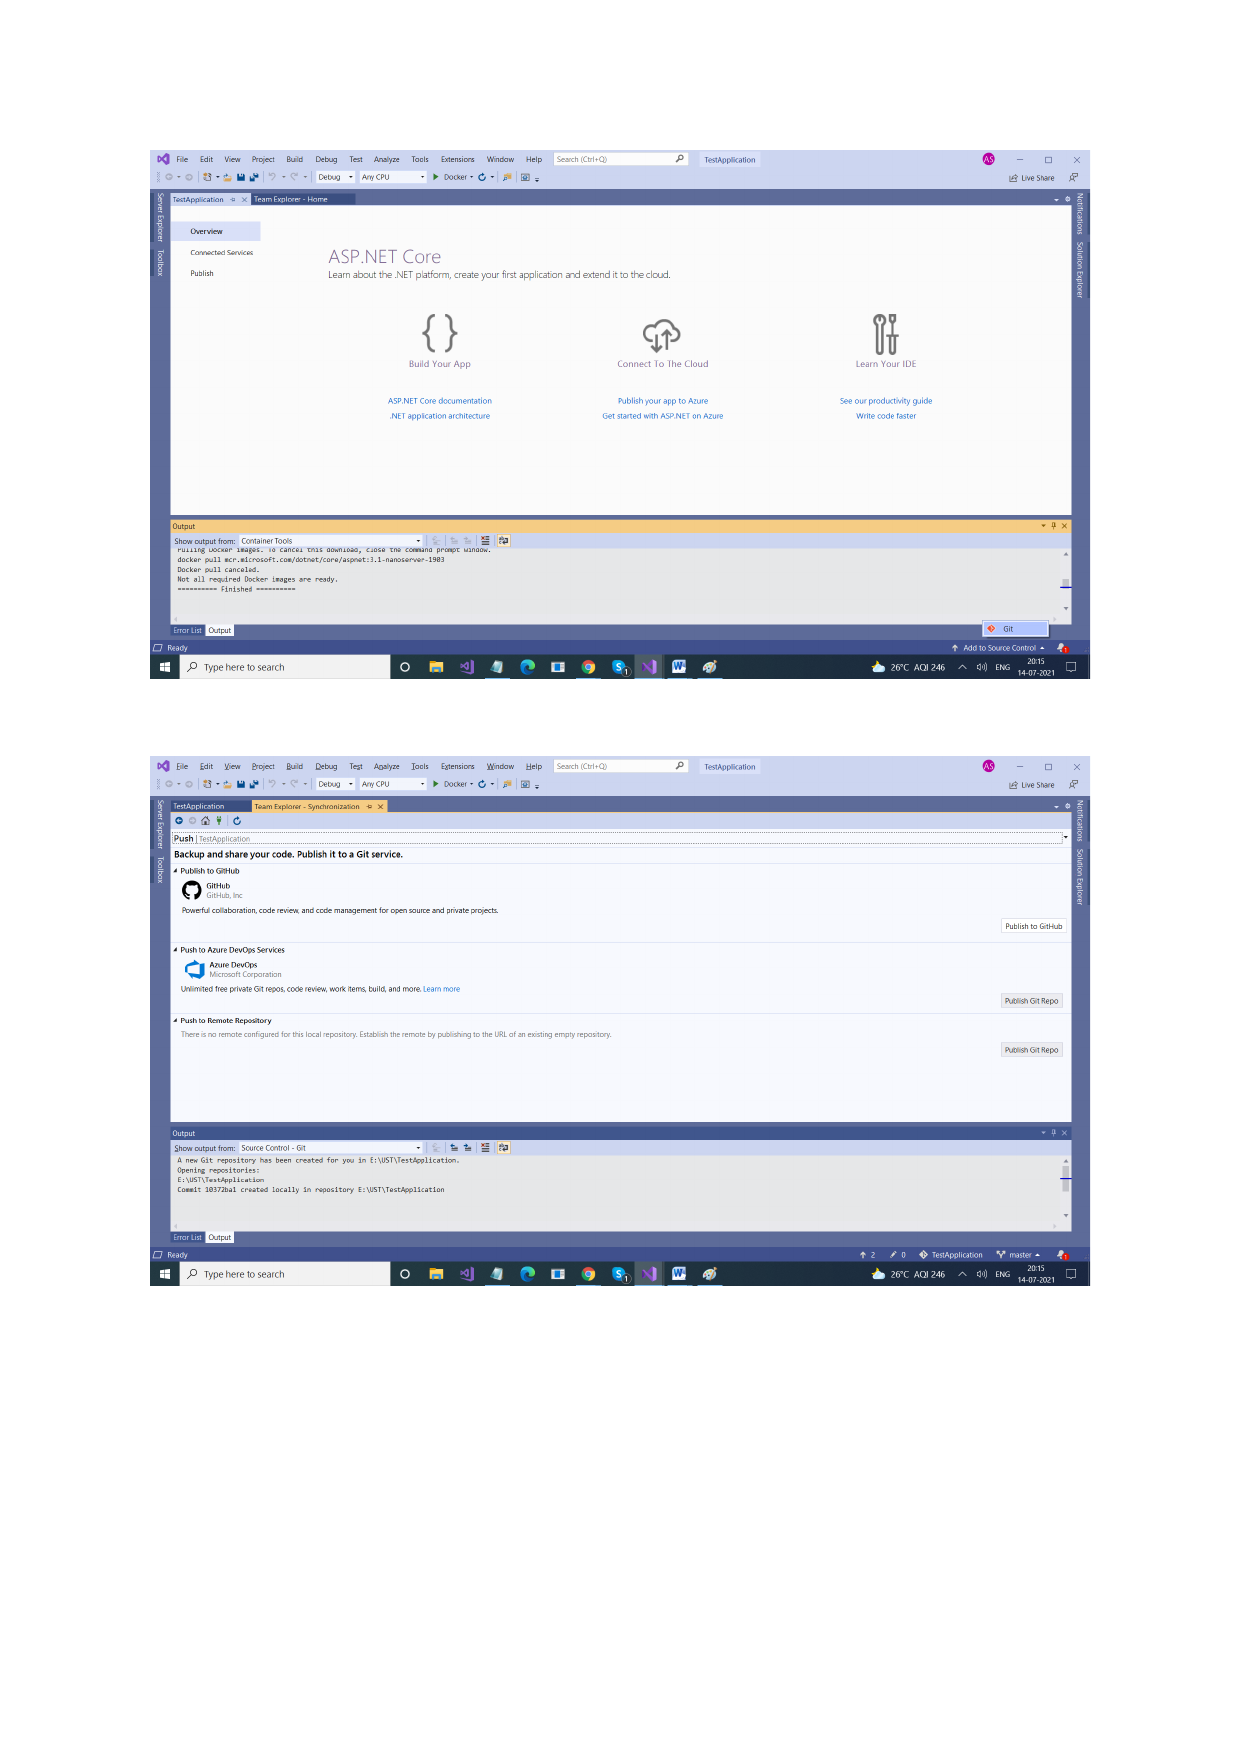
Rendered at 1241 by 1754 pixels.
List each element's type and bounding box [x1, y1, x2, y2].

picture [150, 150, 1091, 679]
picture [150, 756, 1091, 1286]
